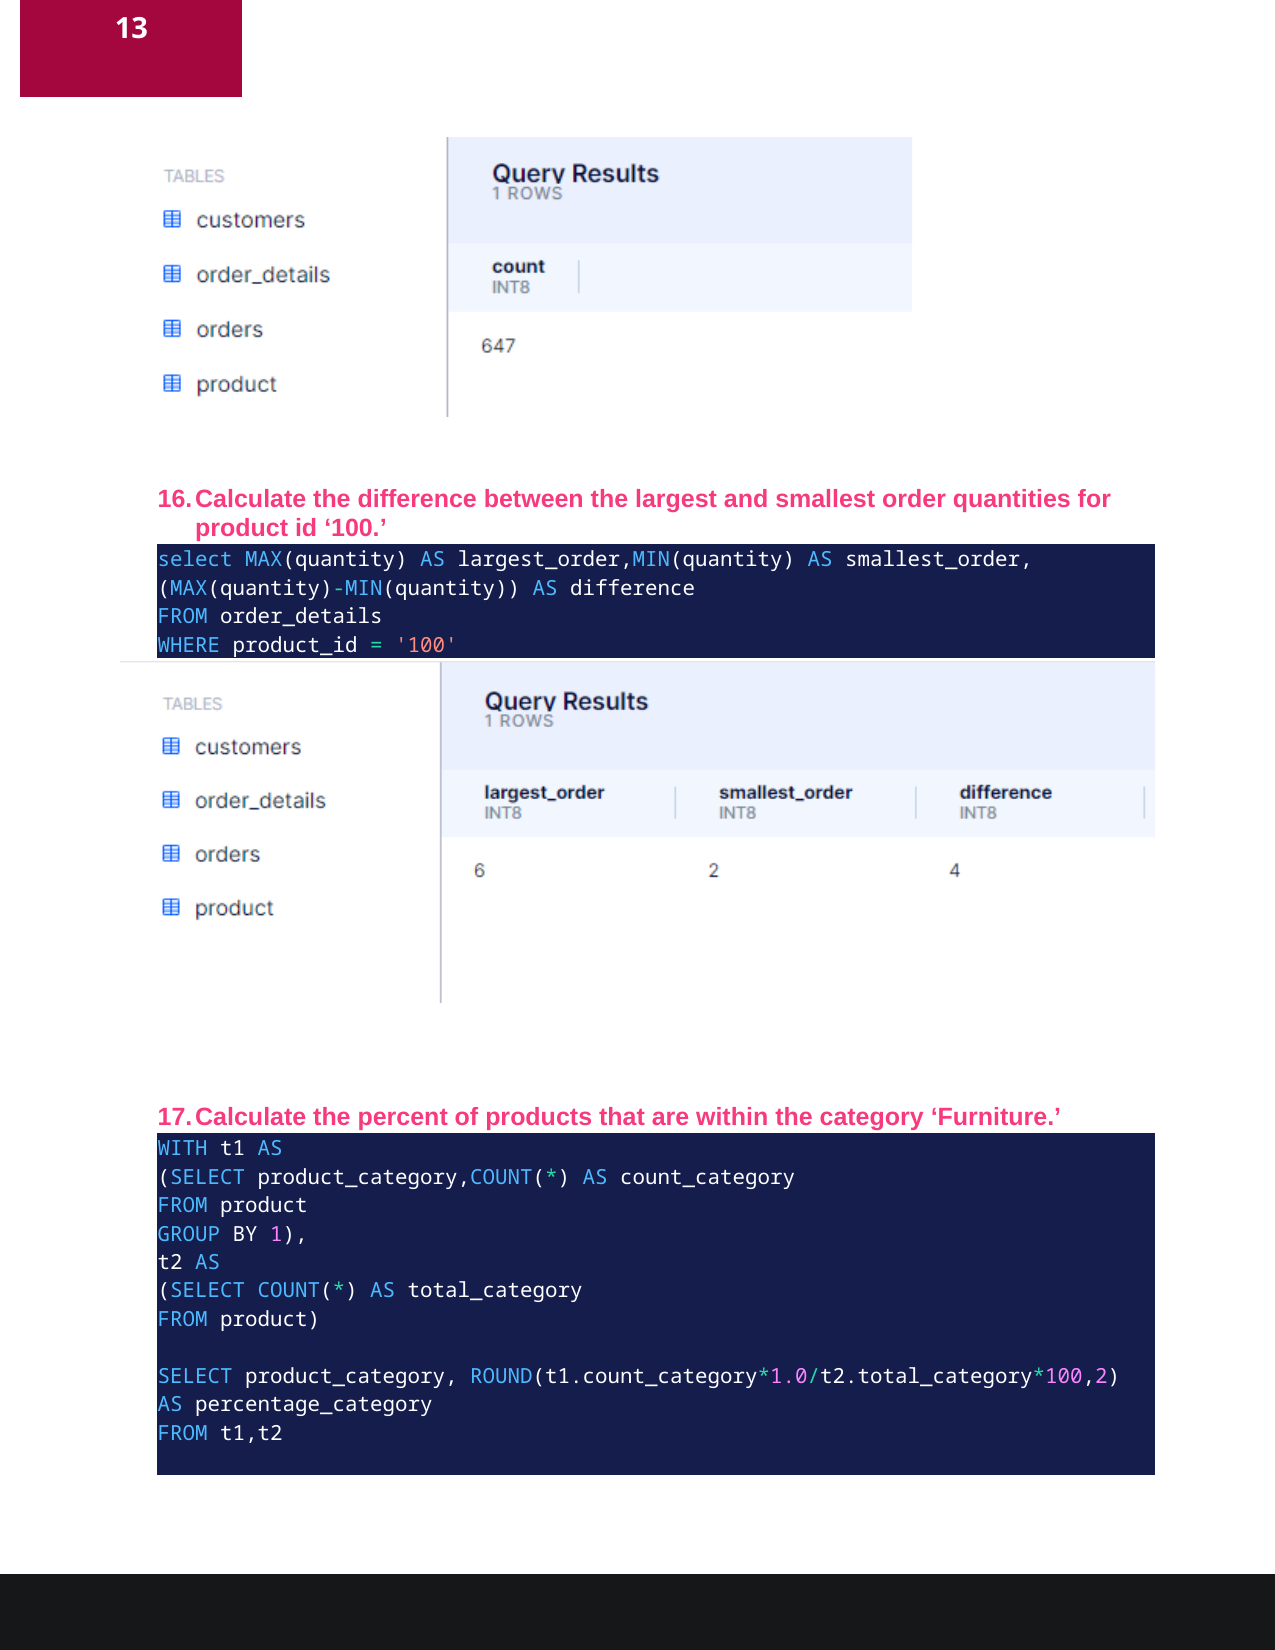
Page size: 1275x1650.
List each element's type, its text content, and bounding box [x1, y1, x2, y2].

list Calculate the percent of products that are within the category ‘Furniture.’ [157, 1102, 1155, 1130]
list Calculate the difference between the largest and smallest order quantities for product id ‘100.’ [157, 484, 1155, 541]
text (SELECT COUNT(*) AS total_category [157, 1276, 1155, 1304]
text FROM product [157, 1190, 1155, 1219]
text SELECT product_category, ROUND(t1.count_category*1.0/t2.total_category*100,2) AS percentage_category [157, 1361, 1155, 1418]
picture [120, 137, 913, 417]
text FROM t1,t2 [157, 1418, 1155, 1446]
text WITH t1 AS [157, 1133, 1155, 1162]
text t2 AS [157, 1247, 1155, 1276]
picture [120, 661, 1155, 1003]
text GROUP BY 1), [157, 1219, 1155, 1247]
text FROM product) [157, 1304, 1155, 1332]
text select MAX(quantity) AS largest_order,MIN(quantity) AS smallest_order, [157, 544, 1155, 573]
text WHERE product_id = '100' [157, 630, 1155, 658]
text FROM order_details [157, 601, 1155, 630]
text (MAX(quantity)-MIN(quantity)) AS difference [157, 573, 1155, 601]
text (SELECT product_category,COUNT(*) AS count_category [157, 1162, 1155, 1190]
